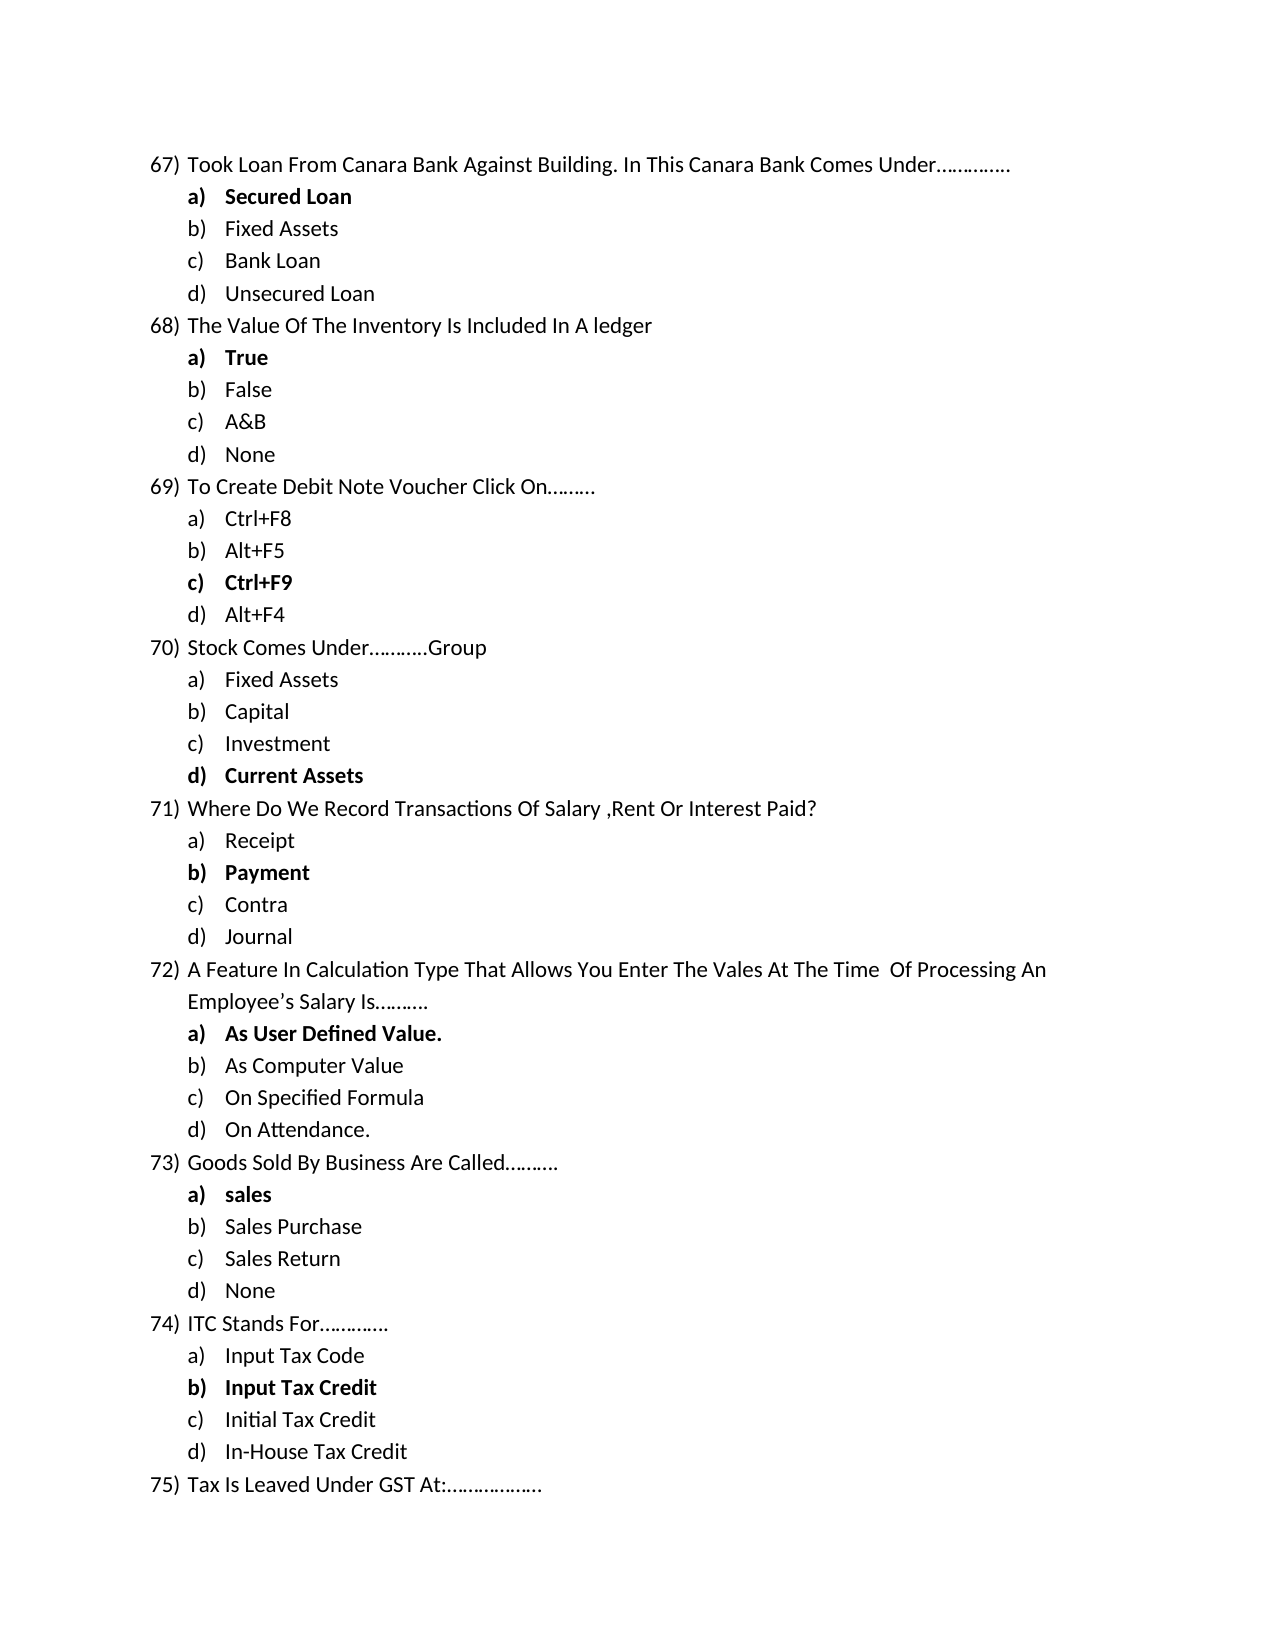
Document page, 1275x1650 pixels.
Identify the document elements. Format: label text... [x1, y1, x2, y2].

list A&B [187, 407, 1125, 436]
list Goods Sold By Business Are Called………. [150, 1148, 1125, 1176]
list sales [187, 1180, 1125, 1208]
list Investment [187, 729, 1125, 757]
list Secured Loan [187, 182, 1125, 210]
list Where Do We Record Transactions Of Salary ,Rent Or Interest Paid? [150, 794, 1125, 822]
list Stock Comes Under………..Group [150, 633, 1125, 661]
list Sales Purchase [187, 1212, 1125, 1240]
list The Value Of The Inventory Is Included In A ledger [150, 311, 1125, 339]
list Input Tax Credit [187, 1373, 1125, 1401]
list As User Defined Value. [187, 1019, 1125, 1047]
list Capital [187, 697, 1125, 725]
list Payment [187, 858, 1125, 886]
list As Computer Value [187, 1051, 1125, 1079]
list False [187, 375, 1125, 403]
list Took Loan From Canara Bank Against Building. In This Canara Bank Comes Under………….. [150, 150, 1125, 178]
list Ctrl+F9 [187, 568, 1125, 596]
list Ctrl+F8 [187, 504, 1125, 532]
list Tax Is Leaved Under GST At:……………… [150, 1470, 1125, 1498]
list None [187, 1277, 1125, 1304]
list Contra [187, 890, 1125, 918]
list Sales Return [187, 1244, 1125, 1272]
list Bank Loan [187, 247, 1125, 274]
list Initial Tax Credit [187, 1405, 1125, 1433]
list In-House Tax Credit [187, 1437, 1125, 1466]
list ITC Stands For…………. [150, 1309, 1125, 1337]
list A Feature In Calculation Type That Allows You Enter The Vales At The Time Of Processing An Employee’s Salary Is………. [150, 955, 1125, 1015]
list To Create Debit Note Voucher Click On……… [150, 472, 1125, 500]
list On Specified Formula [187, 1083, 1125, 1111]
list Unsecured Loan [187, 279, 1125, 307]
list Alt+F5 [187, 536, 1125, 564]
list Fixed Assets [187, 214, 1125, 242]
list None [187, 440, 1125, 468]
list Input Tax Code [187, 1341, 1125, 1369]
list Fixed Assets [187, 665, 1125, 693]
list True [187, 343, 1125, 371]
list Alt+F4 [187, 601, 1125, 629]
list Current Assets [187, 762, 1125, 789]
list On Attendance. [187, 1116, 1125, 1144]
list Journal [187, 922, 1125, 951]
list Receipt [187, 826, 1125, 854]
